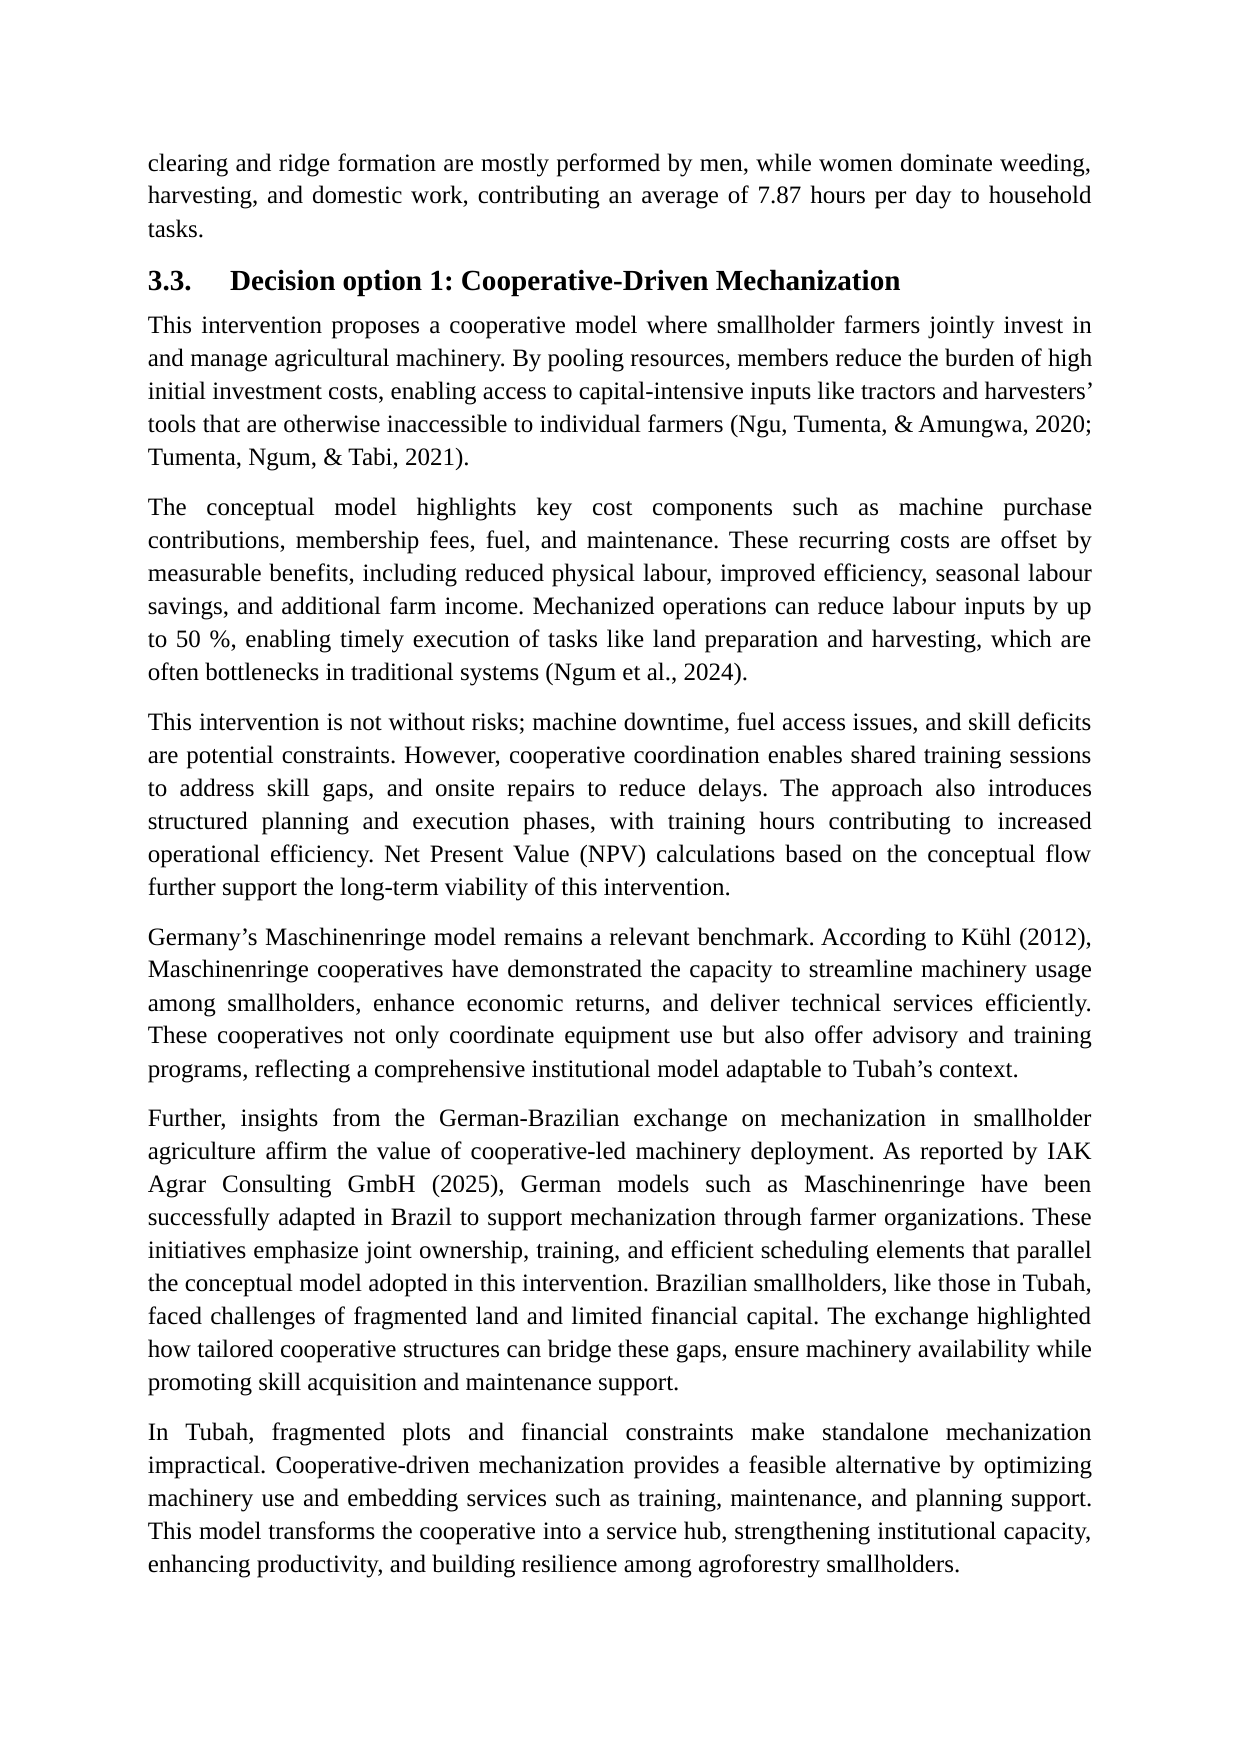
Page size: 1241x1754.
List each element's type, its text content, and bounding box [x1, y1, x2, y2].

text This intervention is not without risks; machine downtime, fuel access issues, and skill deficits are potential constraints. However, cooperative coordination enables shared training sessions to address skill gaps, and onsite repairs to reduce delays. The approach also introduces structured planning and execution phases, with training hours contributing to increased operational efficiency. Net Present Value (NPV) calculations based on the conceptual flow further support the long-term viability of this intervention. [148, 707, 1093, 901]
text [148, 148, 1093, 242]
text This intervention proposes a cooperative model where smallholder farmers jointly invest in and manage agricultural machinery. By pooling resources, members reduce the burden of high initial investment costs, enabling access to capital-intensive inputs like tractors and harvesters’ tools that are otherwise inaccessible to individual farmers (Ngu, Tumenta, & Amungwa, 2020; Tumenta, Ngum, & Tabi, 2021). [148, 310, 1093, 471]
subtitle 3.3. Decision option 1: Cooperative-Driven Mechanization [148, 263, 1093, 297]
text Further, insights from the German-Brazilian exchange on mechanization in smallholder agriculture affirm the value of cooperative-led machinery deployment. As reported by IAK Agrar Consulting GmbH (2025), German models such as Maschinenringe have been successfully adapted in Brazil to support mechanization through farmer organizations. These initiatives emphasize joint ownership, training, and efficient scheduling elements that parallel the conceptual model adopted in this intervention. Brazilian smallholders, like those in Tubah, faced challenges of fragmented land and limited financial capital. The exchange highlighted how tailored cooperative structures can bridge these gaps, ensure machinery availability while promoting skill acquisition and maintenance support. [148, 1103, 1093, 1396]
text The conceptual model highlights key cost components such as machine purchase contributions, membership fees, fuel, and maintenance. These recurring costs are offset by measurable benefits, including reduced physical labour, improved efficiency, seasonal labour savings, and additional farm income. Mechanized operations can reduce labour inputs by up to 50 %, enabling timely execution of tasks like land preparation and harvesting, which are often bottlenecks in traditional systems (Ngum et al., 2024). [148, 492, 1093, 686]
text Germany’s Maschinenringe model remains a relevant benchmark. According to Kühl (2012), Maschinenringe cooperatives have demonstrated the capacity to streamline machinery usage among smallholders, enhance economic returns, and deliver technical services efficiently. These cooperatives not only coordinate equipment use but also offer advisory and training programs, reflecting a comprehensive institutional model adaptable to Tubah’s context. [148, 922, 1093, 1082]
text In Tubah, fragmented plots and financial constraints make standalone mechanization impractical. Cooperative-driven mechanization provides a feasible alternative by optimizing machinery use and embedding services such as training, maintenance, and planning support. This model transforms the cooperative into a service hub, strengthening institutional capacity, enhancing productivity, and building resilience among agroforestry smallholders. [148, 1417, 1093, 1578]
